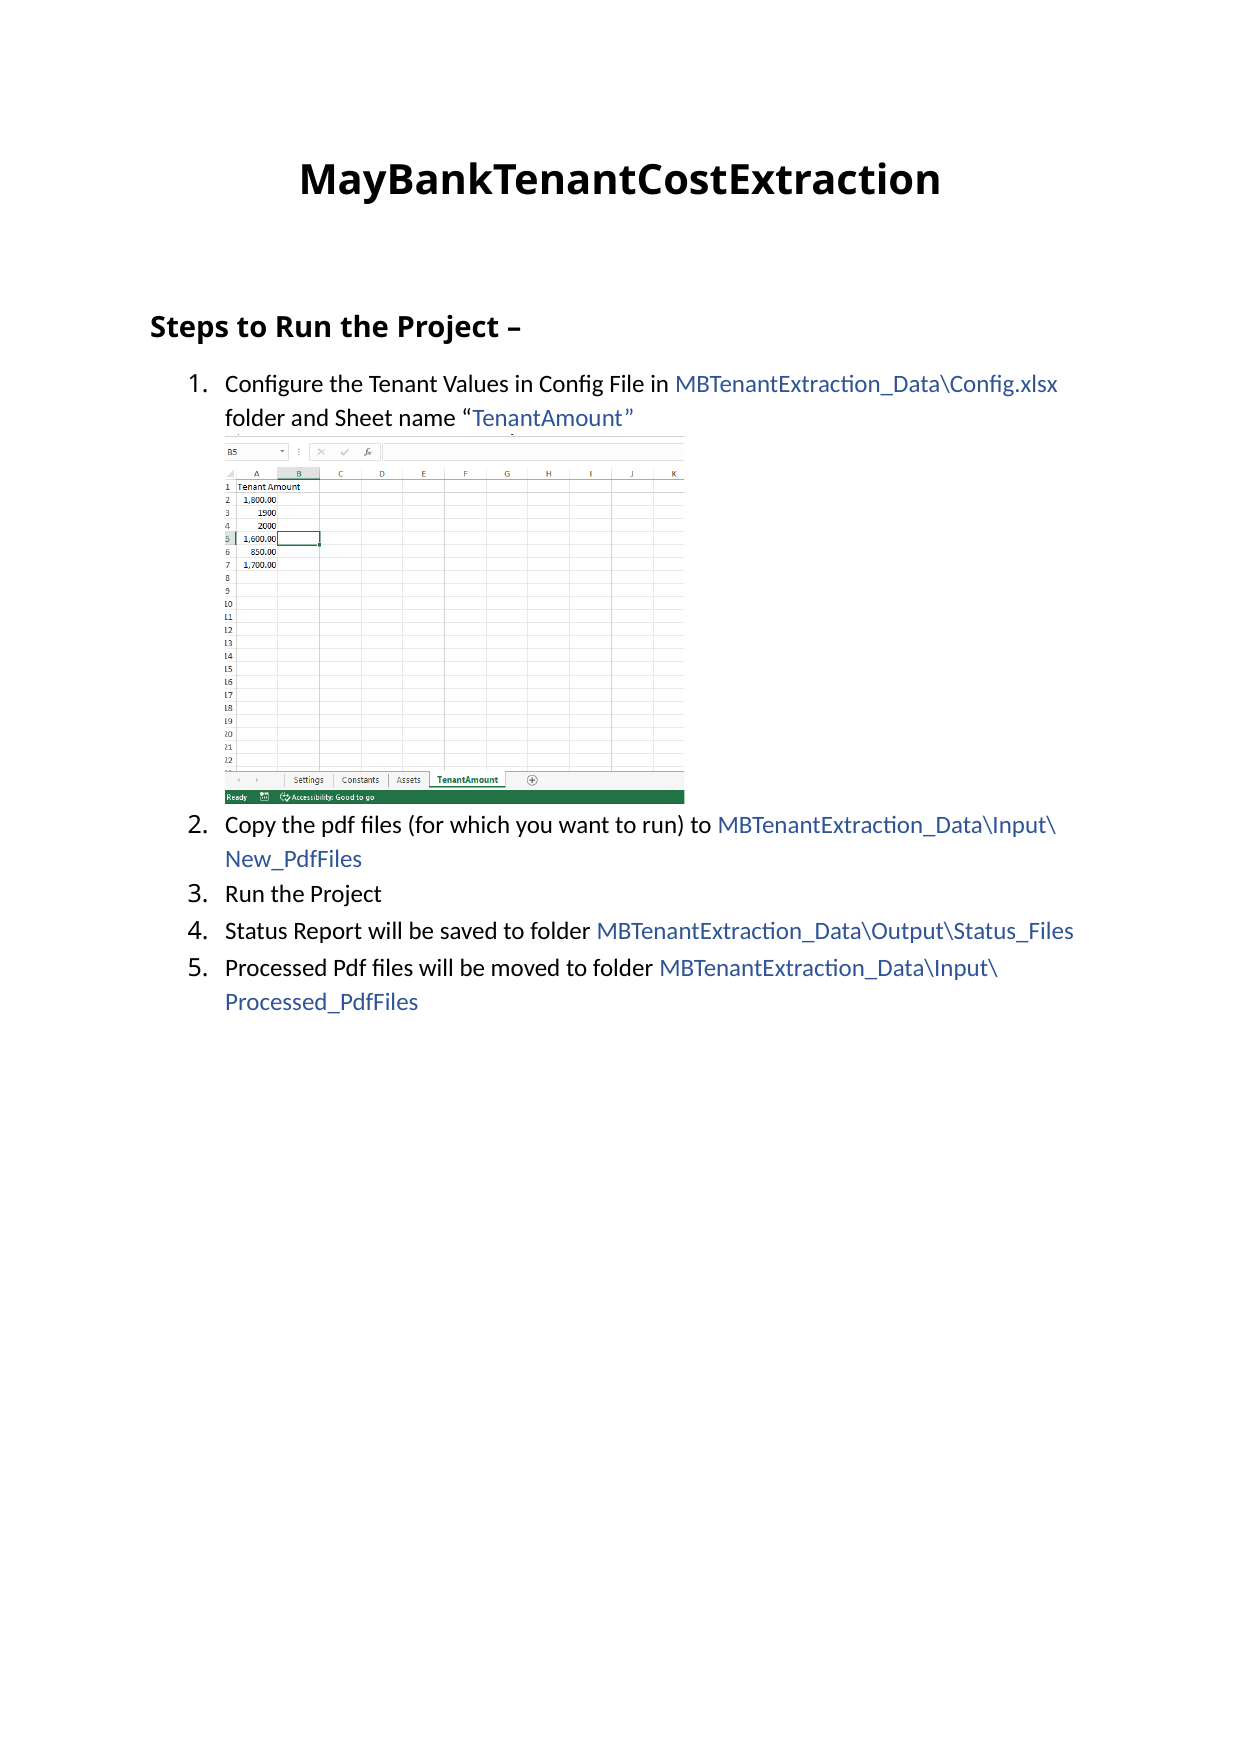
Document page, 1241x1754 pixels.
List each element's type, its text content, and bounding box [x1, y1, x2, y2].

list Processed Pdf files will be moved to folder MBTenantExtraction_Data\Input\Processed_PdfFiles [187, 949, 1090, 1016]
list Status Report will be saved to folder MBTenantExtraction_Data\Output\Status_Files [187, 912, 1090, 946]
list Run the Project [187, 876, 1090, 910]
text Steps to Run the Project – [150, 306, 1090, 346]
picture [225, 434, 685, 804]
list Copy the pdf files (for which you want to run) to MBTenantExtraction_Data\Input\New_PdfFiles [187, 806, 1090, 873]
text MayBankTenantCostExtraction [150, 150, 1090, 207]
